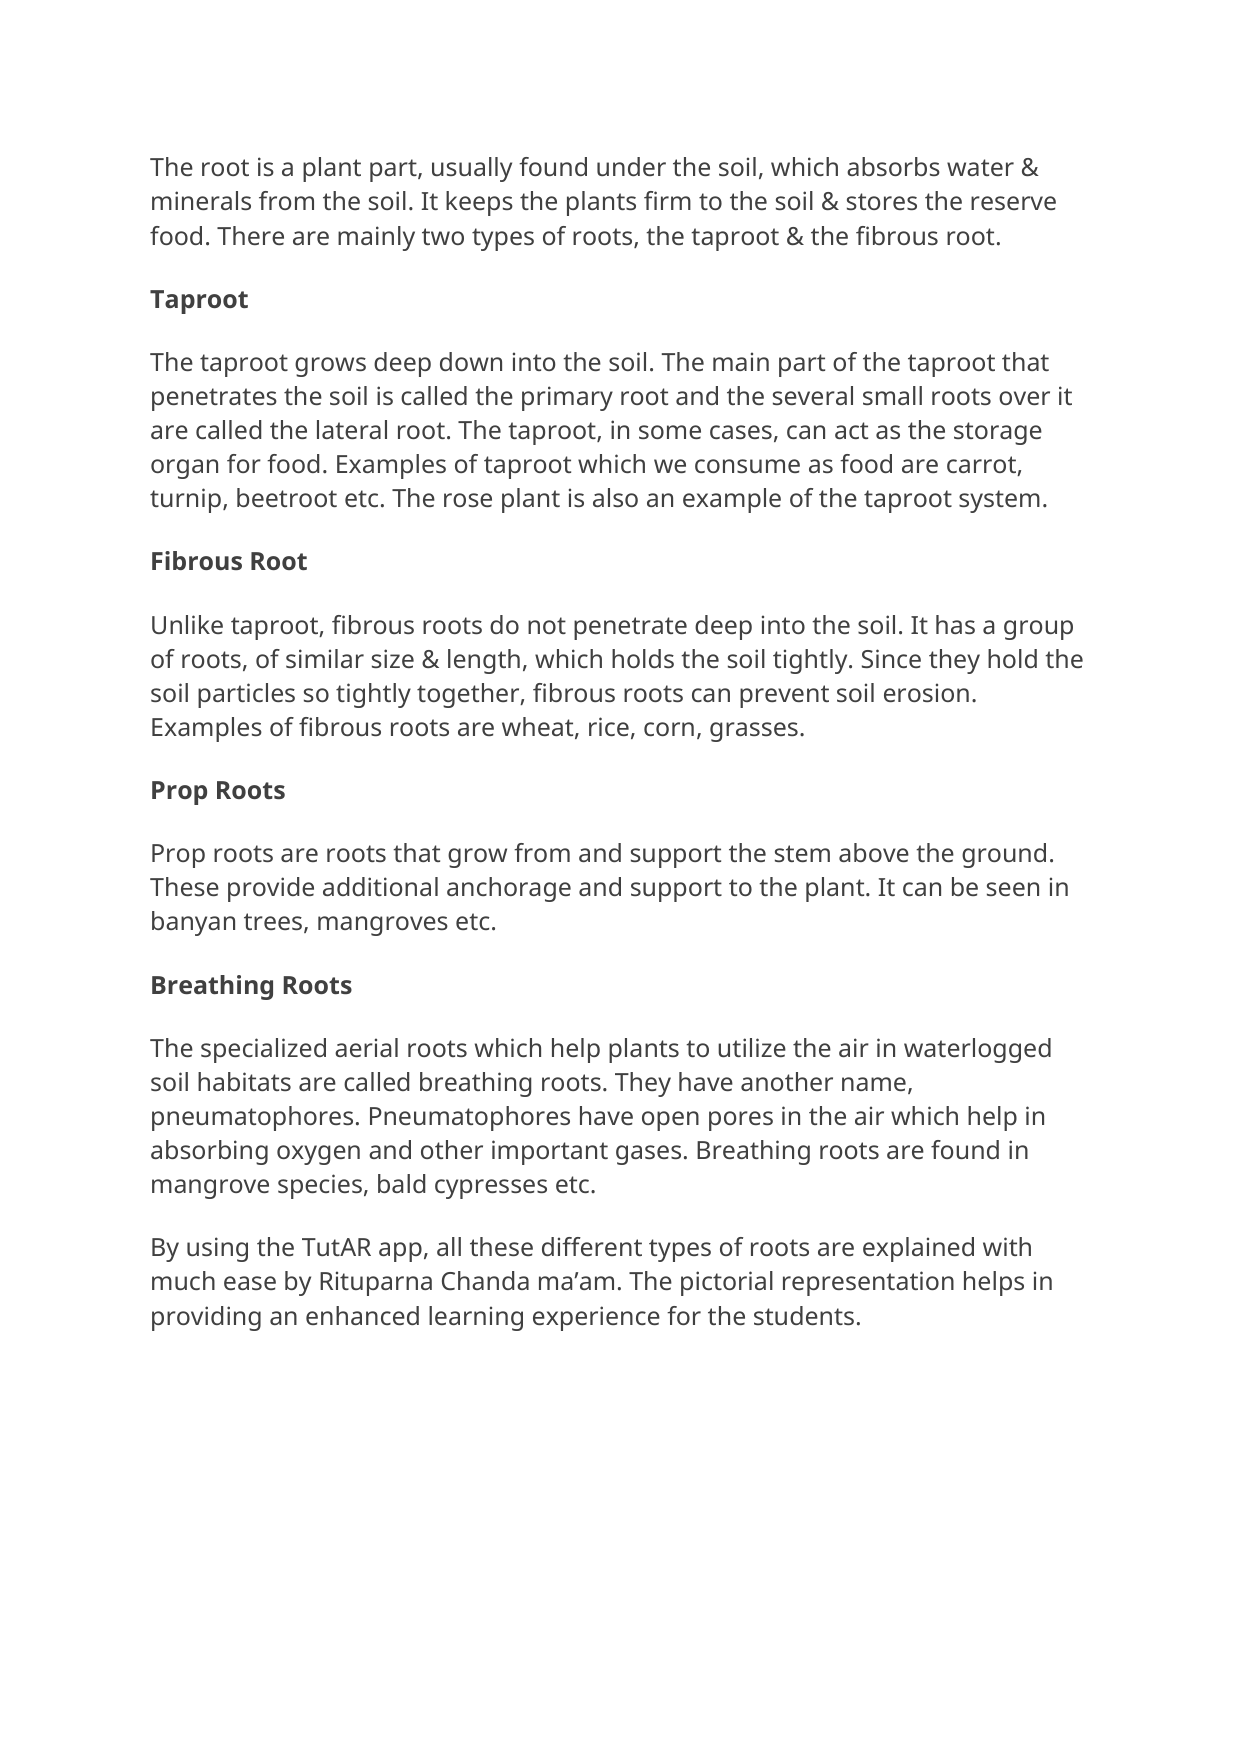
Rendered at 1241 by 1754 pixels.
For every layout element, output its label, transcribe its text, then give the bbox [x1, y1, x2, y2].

text By using the TutAR app, all these different types of roots are explained with much ease by Rituparna Chanda ma’am. The pictorial representation helps in providing an enhanced learning experience for the students. [150, 1230, 1090, 1332]
text Prop roots are roots that grow from and support the stem above the ground. These provide additional anchorage and support to the plant. It can be seen in banyan trees, mangroves etc. [150, 836, 1090, 938]
text The taproot grows deep down into the soil. The main part of the taproot that penetrates the soil is called the primary root and the several small roots over it are called the lateral root. The taproot, in some cases, can act as the storage organ for food. Examples of taproot which we consume as food are carrot, turnip, beetroot etc. The rose plant is also an example of the taproot system. [150, 344, 1090, 515]
text Prop Roots [150, 773, 1090, 807]
text Breathing Roots [150, 967, 1090, 1001]
text Fibrous Root [150, 544, 1090, 578]
text Taproot [150, 281, 1090, 315]
text Unlike taproot, fibrous roots do not penetrate deep into the soil. It has a group of roots, of similar size & length, which holds the soil tightly. Since they hold the soil particles so tightly together, fibrous roots can prevent soil erosion. Examples of fibrous roots are wheat, rice, corn, grasses. [150, 607, 1090, 743]
text The root is a plant part, usually found under the soil, which absorbs water & minerals from the soil. It keeps the plants firm to the soil & stores the reserve food. There are mainly two types of roots, the taproot & the fibrous root. [150, 150, 1090, 252]
text The specialized aerial roots which help plants to utilize the air in waterlogged soil habitats are called breathing roots. They have another name, pneumatophores. Pneumatophores have open pores in the air which help in absorbing oxygen and other important gases. Breathing roots are found in mangrove species, bald cypresses etc. [150, 1031, 1090, 1201]
